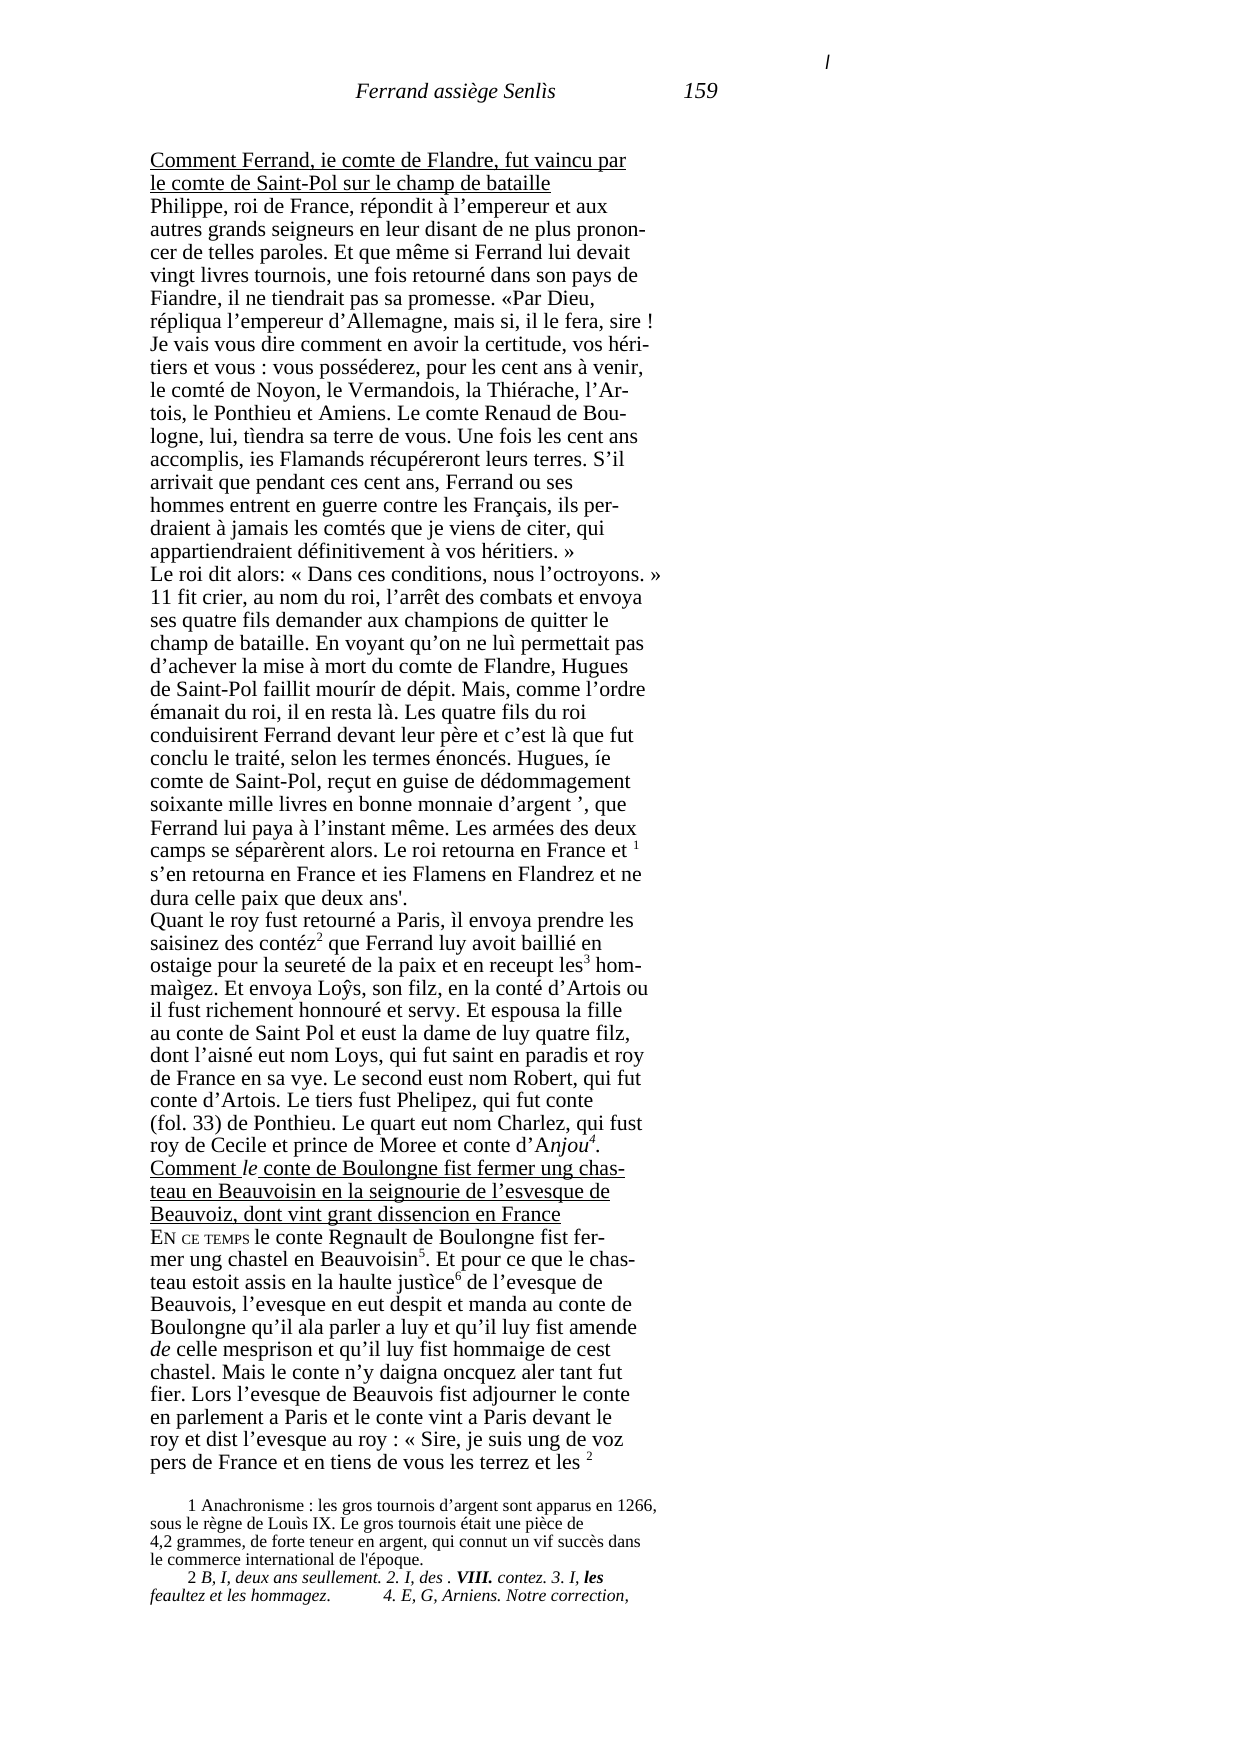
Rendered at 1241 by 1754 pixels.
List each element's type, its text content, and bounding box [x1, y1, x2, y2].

text Comment Ferrand, ie comte de Flandre, fut vaincu par le comte de Saint-Pol sur le champ de bataille [150, 149, 1090, 195]
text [150, 1226, 1090, 1474]
text Philippe, roi de France, répondit à l’empereur et aux autres grands seigneurs en leur disant de ne plus pronon- cer de telles paroles. Et que même si Ferrand lui devait vingt livres tournois, une fois retourné dans son pays de Fiandre, il ne tiendrait pas sa promesse. «Par Dieu, répliqua l’empereur d’Allemagne, mais si, il le fera, sire ! Je vais vous dire comment en avoir la certitude, vos héri- tiers et vous : vous posséderez, pour les cent ans à venir, le comté de Noyon, le Vermandois, la Thiérache, l’Ar- tois, le Ponthieu et Amiens. Le comte Renaud de Bou- logne, lui, tìendra sa terre de vous. Une fois les cent ans accomplis, ies Flamands récupéreront leurs terres. S’il arrivait que pendant ces cent ans, Ferrand ou ses hommes entrent en guerre contre les Français, ils per- draient à jamais les comtés que je viens de citer, qui appartiendraient définitivement à vos héritiers. » [150, 195, 1090, 563]
text Comment le conte de Boulongne fist fermer ung chas- teau en Beauvoisin en la seignourie de l’esvesque de Beauvoiz, dont vint grant dissencion en France [150, 1157, 1090, 1226]
text Le roi dit alors: « Dans ces conditions, nous l’octroyons. » 11 fit crier, au nom du roi, l’arrêt des combats et envoya ses quatre fils demander aux champions de quitter le champ de bataille. En voyant qu’on ne luì permettait pas d’achever la mise à mort du comte de Flandre, Hugues de Saint-Pol faillit mourír de dépit. Mais, comme l’ordre émanait du roi, il en resta là. Les quatre fils du roi conduisirent Ferrand devant leur père et c’est là que fut conclu le traité, selon les termes énoncés. Hugues, íe comte de Saint-Pol, reçut en guise de dédommagement soixante mille livres en bonne monnaie d’argent ’, que Ferrand lui paya à l’instant même. Les armées des deux camps se séparèrent alors. Le roi retourna en France et [150, 563, 1090, 863]
text s’en retourna en France et ies Flamens en Flandrez et ne dura celle paix que deux ans'. [150, 863, 1090, 910]
text Quant le roy fust retourné a Paris, ìl envoya prendre les saisinez des contéz2 que Ferrand luy avoit baillié en ostaige pour la seureté de la paix et en receupt les3 hom- maìgez. Et envoya Loŷs, son filz, en la conté d’Artois ou il fust richement honnouré et servy. Et espousa la fille au conte de Saint Pol et eust la dame de luy quatre filz, dont l’aisné eut nom Loys, qui fut saint en paradis et roy de France en sa vye. Le second eust nom Robert, qui fut conte d’Artois. Le tiers fust Phelipez, qui fut conte (fol. 33) de Ponthieu. Le quart eut nom Charlez, qui fust roy de Cecile et prince de Moree et conte d’Anjou4. [150, 910, 1090, 1157]
